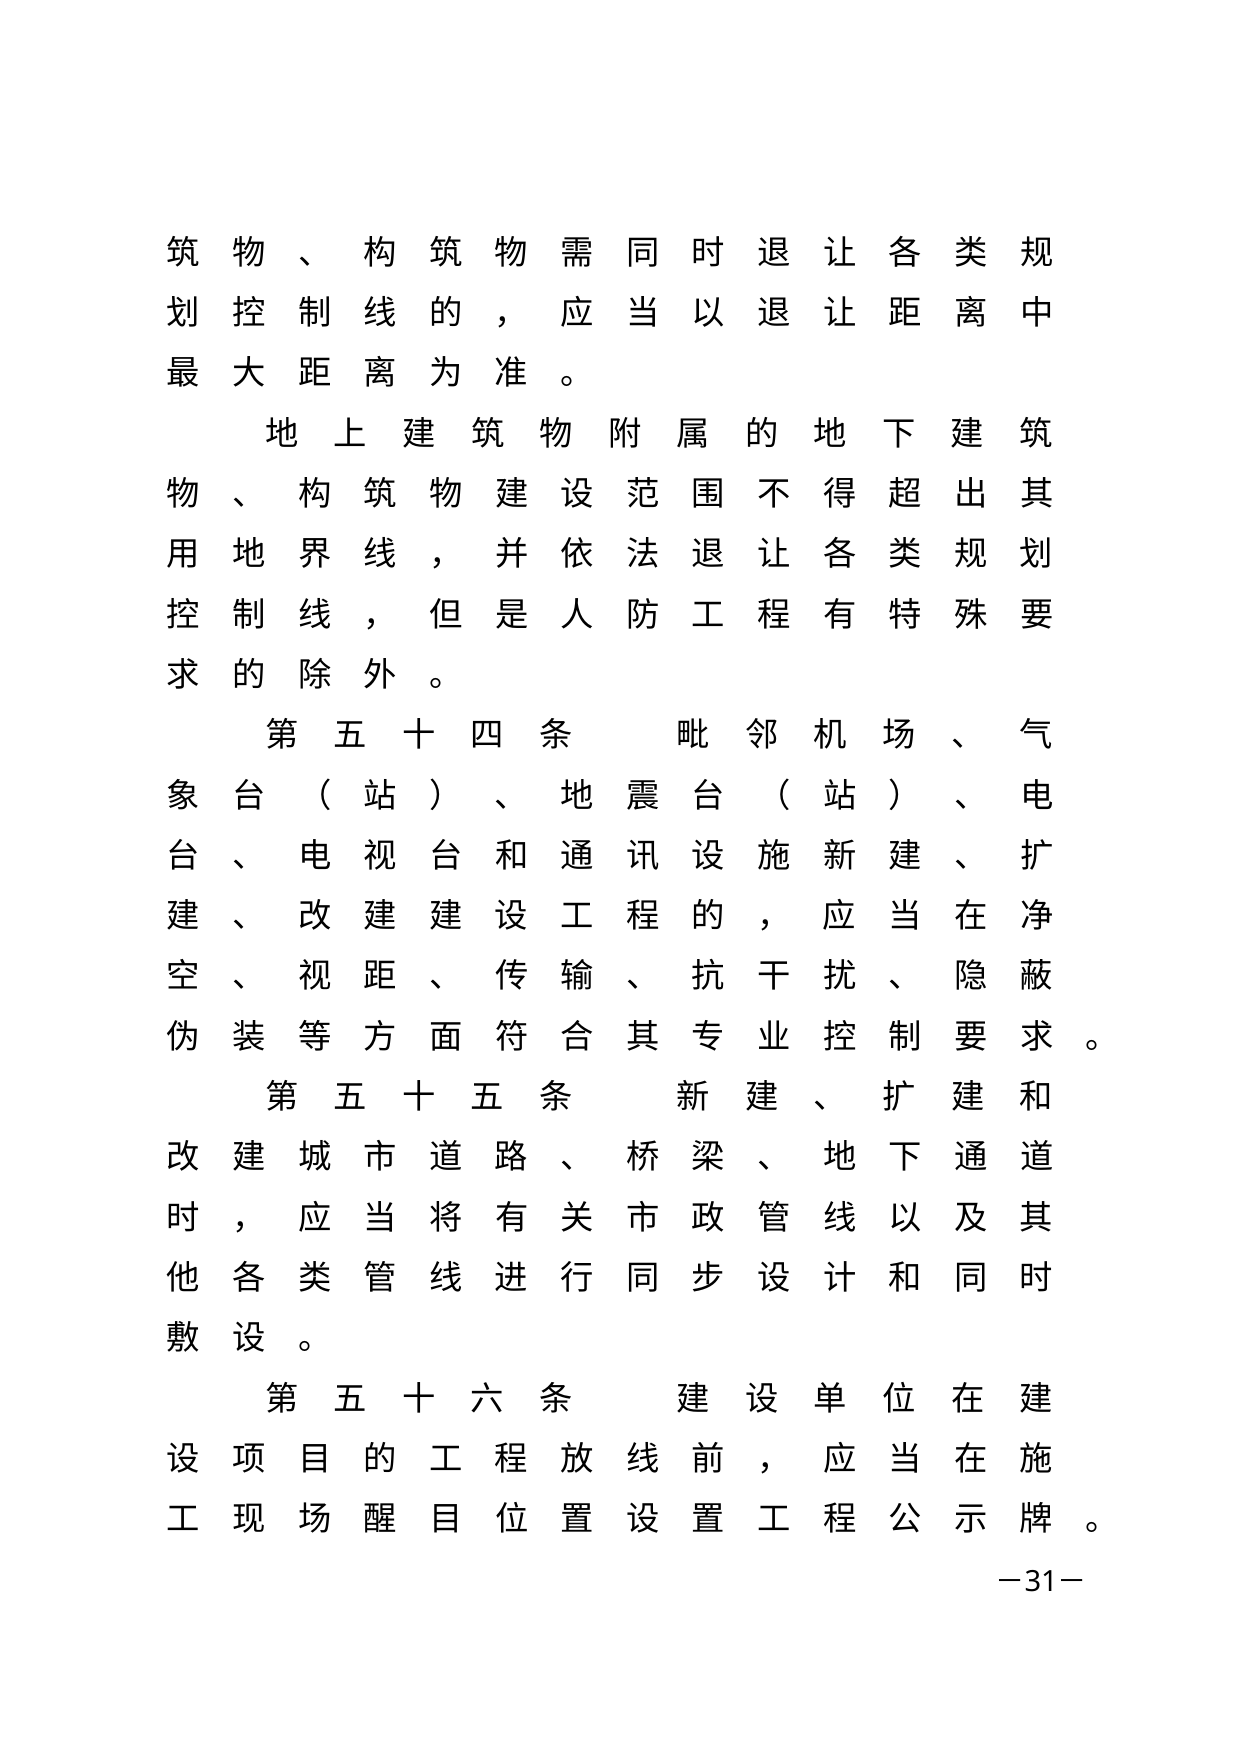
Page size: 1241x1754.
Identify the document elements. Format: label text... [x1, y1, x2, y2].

text 第五十五条 新建、扩建和改建城市道路、桥梁、地下通道时，应当将有关市政管线以及其他各类管线进行同步设计和同时敷设。 [167, 1064, 1085, 1365]
text 地上建筑物附属的地下建筑物、构筑物建设范围不得超出其用地界线，并依法退让各类规划控制线，但是人防工程有特殊要求的除外。 [167, 400, 1085, 702]
text 第五十四条 毗邻机场、气象台（站）、地震台（站）、电台、电视台和通讯设施新建、扩建、改建建设工程的，应当在净空、视距、传输、抗干扰、隐蔽伪装等方面符合其专业控制要求。 [167, 702, 1085, 1064]
text 第五十六条 建设单位在建设项目的工程放线前，应当在施工现场醒目位置设置工程公示牌。公示牌须载有以下内容： [167, 1365, 1085, 1546]
text 第五十三条 新建、扩建、改建建筑物、构筑物毗邻各类规划控制线的，应当按照法律、法规、规章的规定和国家标准、技术规范合理退让规划控制线。建筑物、构筑物需同时退让各类规划控制线的，应当以退让距离中最大距离为准。 [167, 219, 1085, 400]
